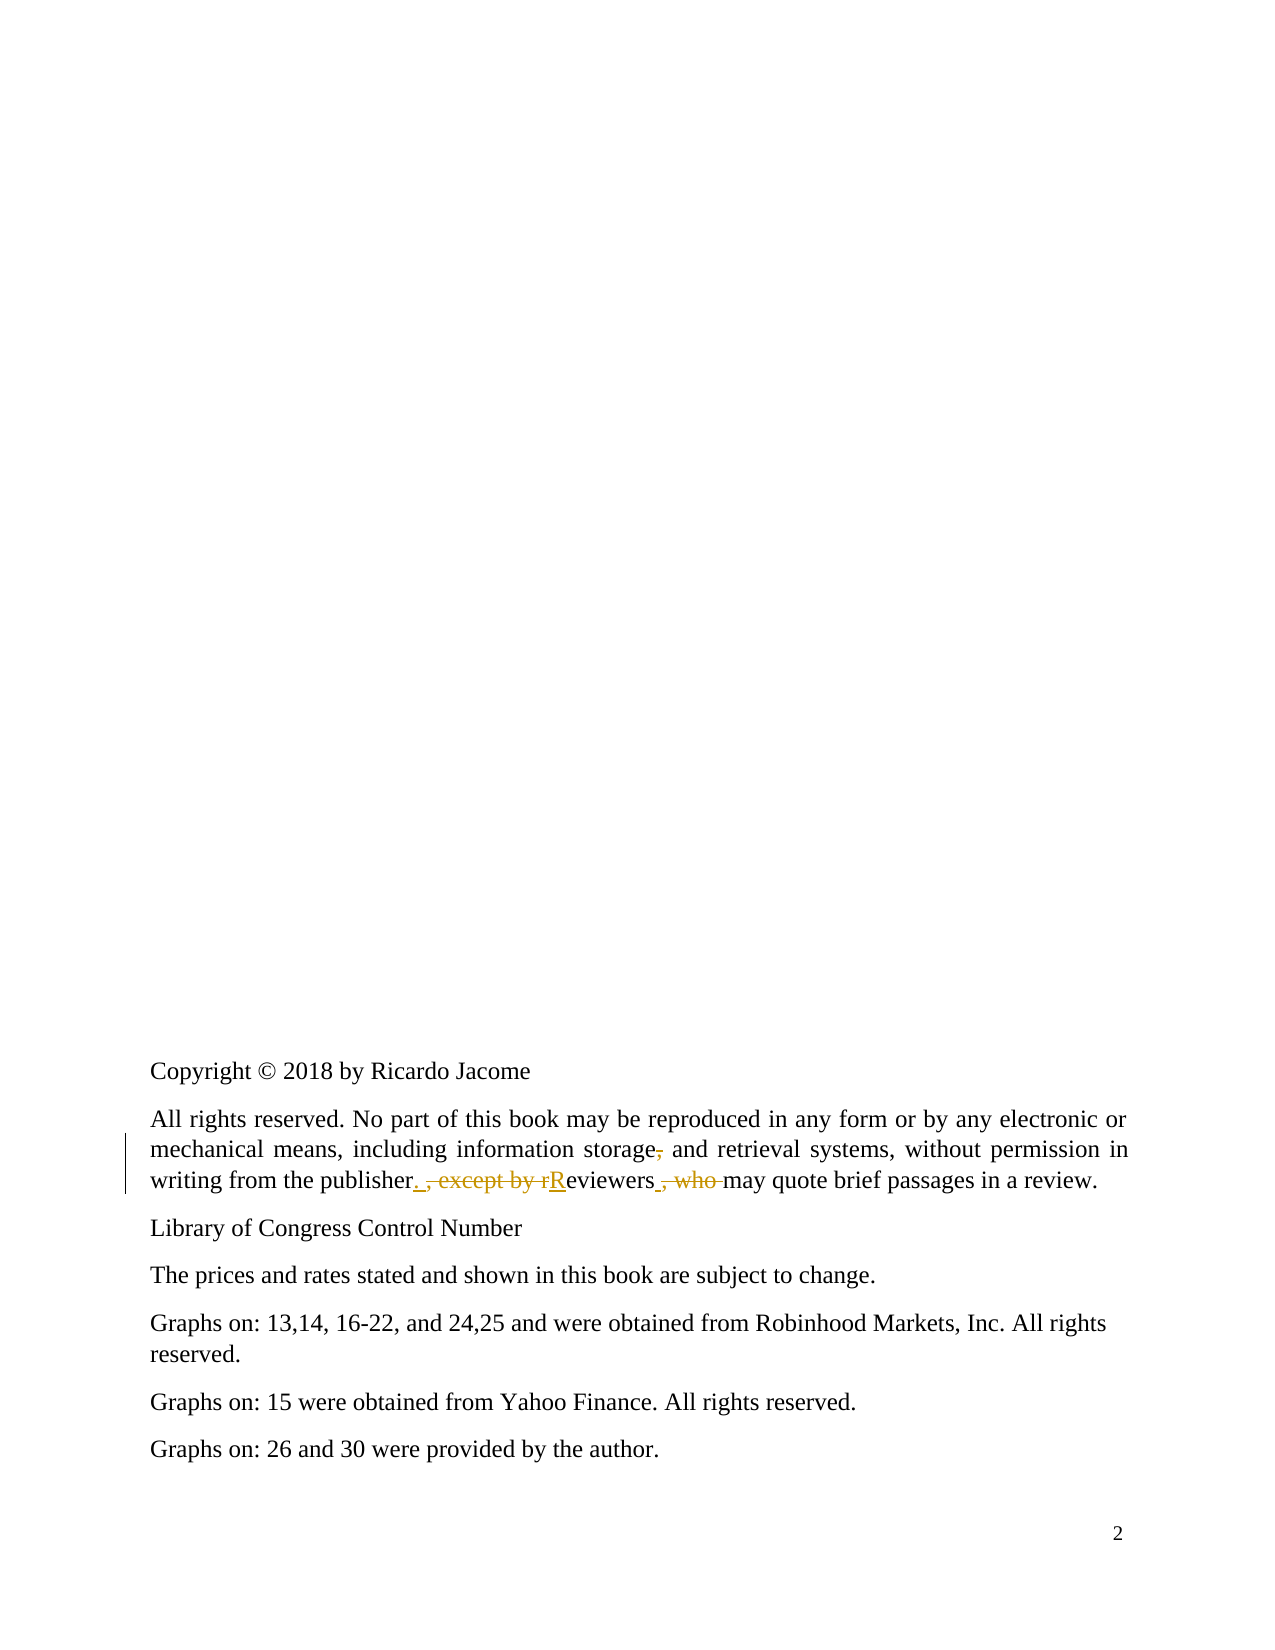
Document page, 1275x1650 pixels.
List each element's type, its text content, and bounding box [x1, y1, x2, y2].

text Graphs on: 13,14, 16-22, and 24,25 and were obtained from Robinhood Markets, Inc. All rights reserved. [150, 1308, 1111, 1368]
text All rights reserved. No part of this book may be reproduced in any form or by any electronic or mechanical means, including information storage and retrieval systems, without permission in writing from the publishereviewersmay quote brief passages in a review. [150, 1104, 1129, 1194]
text The prices and rates stated and shown in this book are subject to change. [150, 1261, 880, 1289]
text Graphs on: 15 were obtained from Yahoo Finance. All rights reserved. Graphs on: 26 and 30 were provided by the author. [150, 1387, 861, 1463]
text Copyright © 2018 by Ricardo Jacome [150, 1056, 534, 1085]
text Library of Congress Control Number [150, 1213, 526, 1242]
